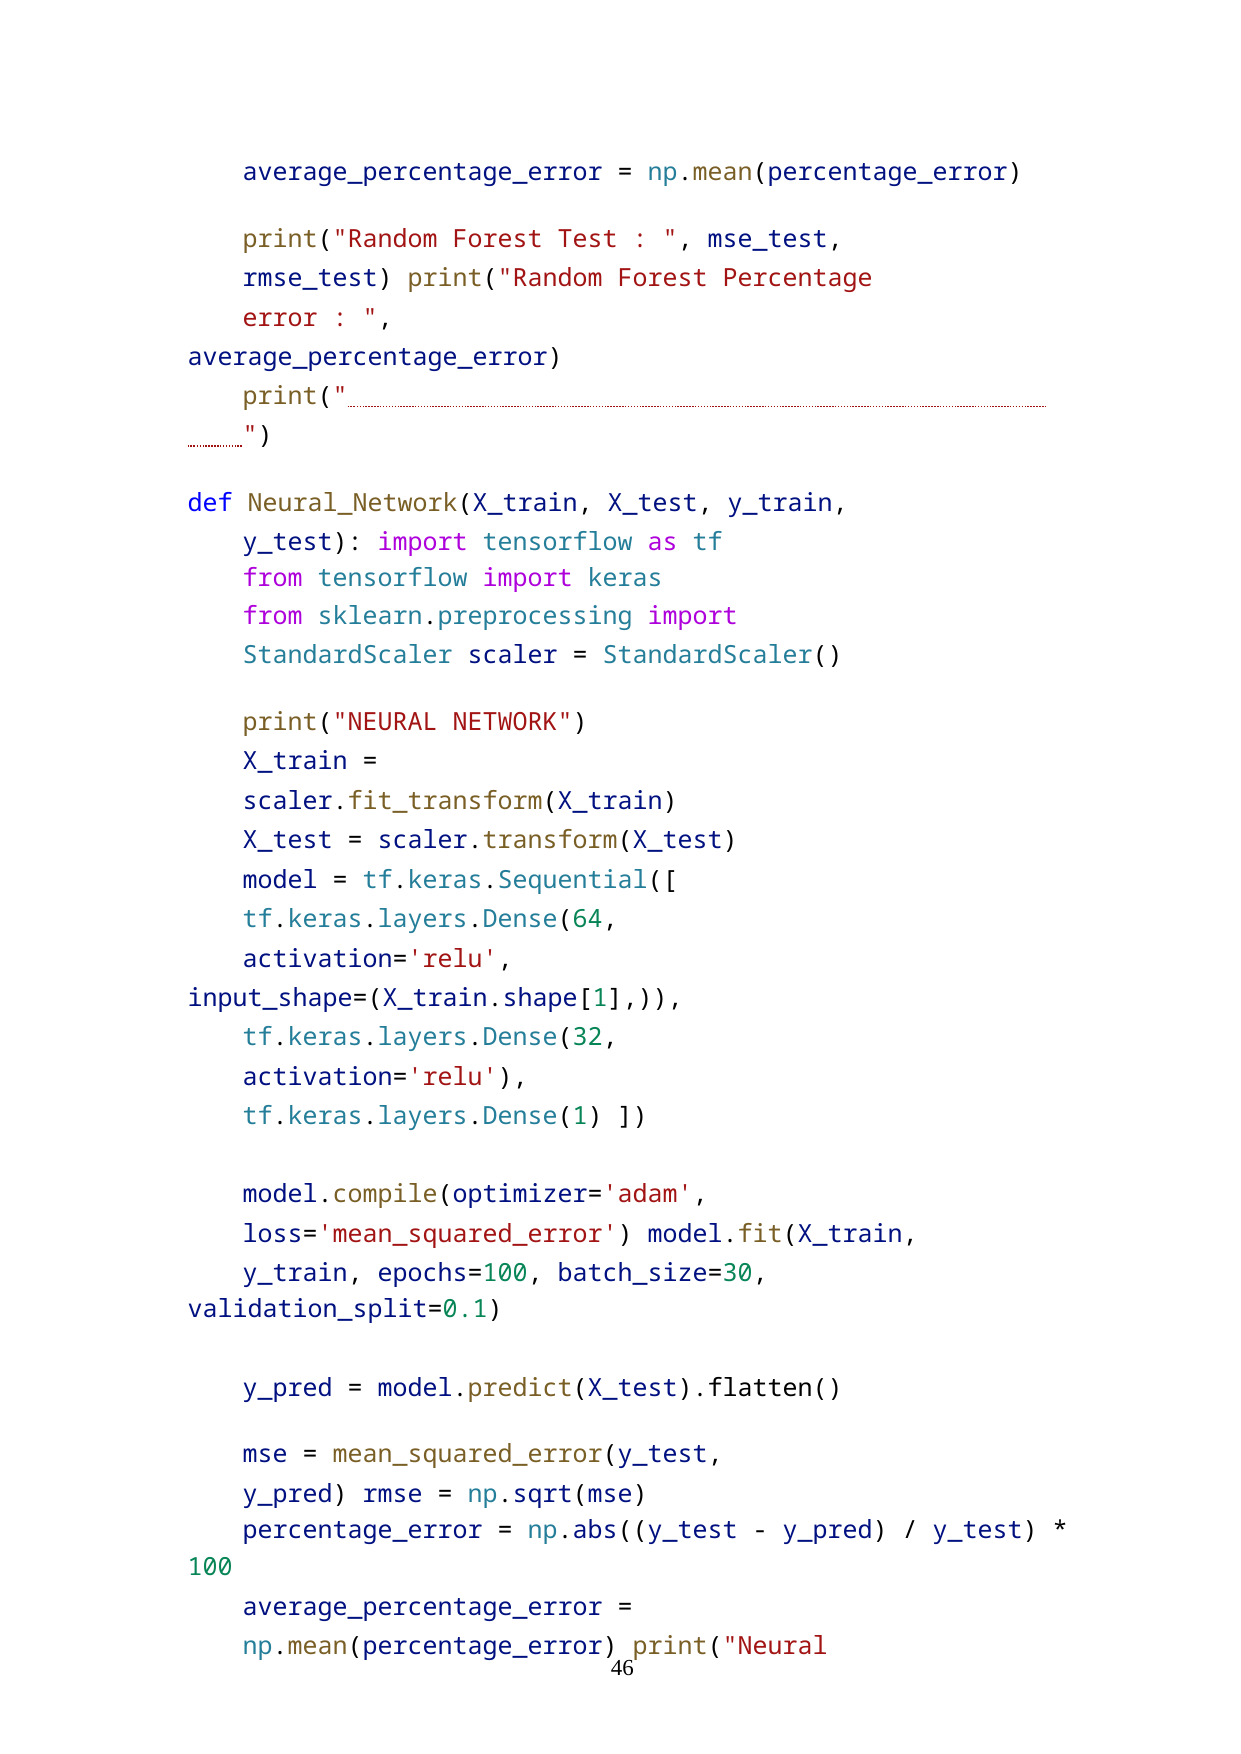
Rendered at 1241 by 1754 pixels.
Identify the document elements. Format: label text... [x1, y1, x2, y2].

text 100 [187, 1549, 1230, 1583]
text print("Random Forest Test : ", mse_test, rmse_test) print("Random Forest Percentage error : ", [242, 221, 945, 333]
text y_pred = model.predict(X_test).flatten() [242, 1369, 1230, 1403]
text ") [187, 417, 1230, 451]
text from tensorflow import keras [242, 563, 1230, 592]
text input_shape=(X_train.shape[1],)), tf.keras.layers.Dense(32, activation='relu'), tf.keras.layers.Dense(1) ]) [187, 980, 863, 1131]
text mse = mean_squared_error(y_test, y_pred) rmse = np.sqrt(mse) [242, 1436, 794, 1509]
text model.compile(optimizer='adam', loss='mean_squared_error') model.fit(X_train, y_train, epochs=100, batch_size=30, [242, 1176, 1041, 1289]
text average_percentage_error = np.mean(percentage_error) [242, 153, 1230, 187]
text print("NEURAL NETWORK") [242, 704, 1230, 738]
text percentage_error = np.abs((y_test - y_pred) / y_test) * [242, 1515, 1230, 1544]
text from sklearn.preprocessing import StandardScaler scaler = StandardScaler() [242, 598, 904, 671]
text model = tf.keras.Sequential([ tf.keras.layers.Dense(64, activation='relu', [242, 861, 852, 974]
text print(" [242, 378, 1230, 412]
text X_train = scaler.fit_transform(X_train) X_test = scaler.transform(X_test) [242, 743, 780, 856]
text average_percentage_error) [187, 338, 1230, 373]
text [242, 1588, 959, 1662]
text validation_split=0.1) [187, 1294, 1230, 1323]
text def Neural_Network(X_train, X_test, y_train, y_test): import tensorflow as tf [187, 484, 918, 558]
